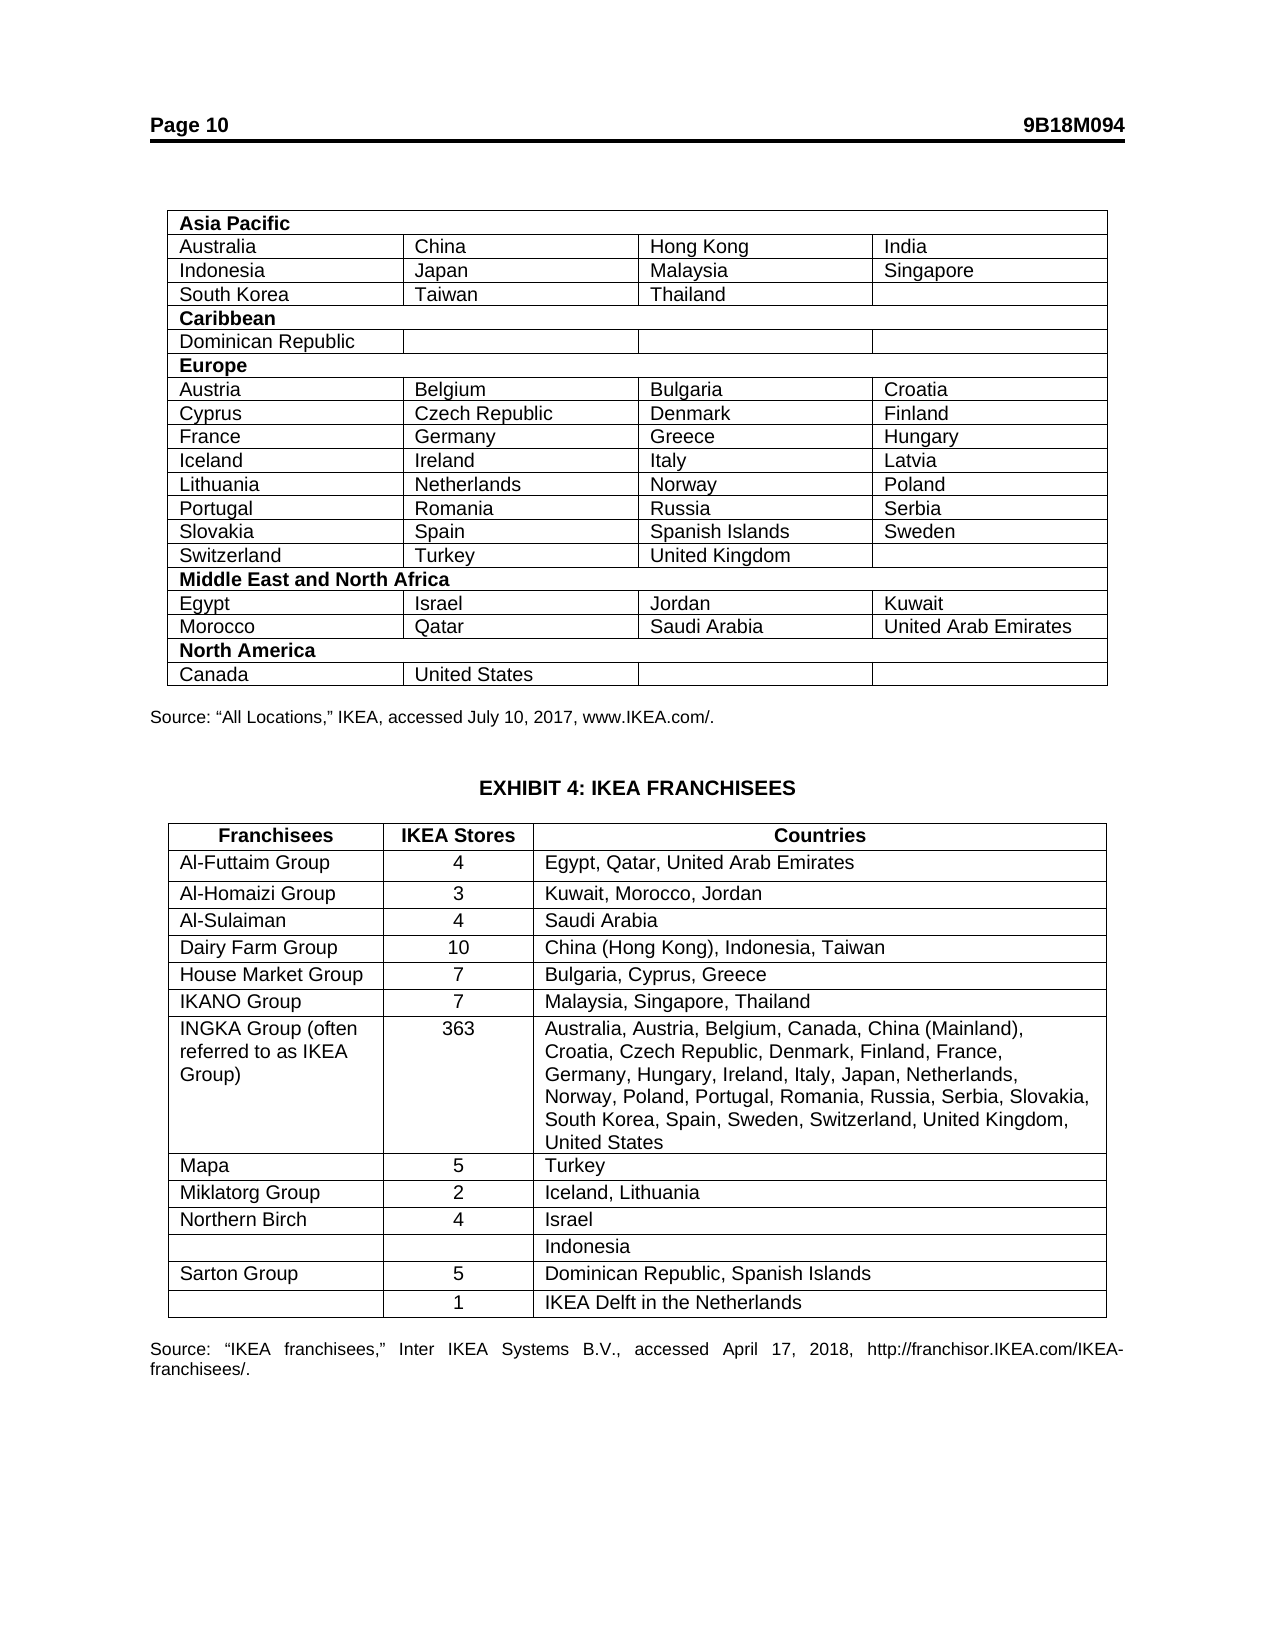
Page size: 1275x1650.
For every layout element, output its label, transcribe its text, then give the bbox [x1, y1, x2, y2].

table_cell Europe [168, 354, 1107, 377]
table_cell Bulgaria, Cyprus, Greece [534, 963, 1106, 989]
table_cell United States [404, 663, 638, 685]
table_cell Caribbean [168, 306, 1107, 329]
table_cell United Arab Emirates [873, 615, 1107, 638]
table_cell Iceland, Lithuania [534, 1181, 1106, 1207]
table_cell Qatar [404, 615, 638, 638]
table_cell Malaysia [639, 259, 872, 282]
table_cell 1 [384, 1291, 533, 1317]
table_cell Thailand [639, 283, 872, 305]
table_cell Indonesia [534, 1235, 1106, 1261]
table_cell IKEA Delft in the Netherlands [534, 1291, 1106, 1317]
table_cell Al-Futtaim Group [169, 851, 383, 881]
table_cell Indonesia [168, 259, 403, 282]
table_cell Australia [168, 235, 403, 258]
table_cell Egypt, Qatar, United Arab Emirates [534, 851, 1106, 881]
table_cell Dominican Republic, Spanish Islands [534, 1262, 1106, 1290]
table_cell Bulgaria [639, 378, 872, 400]
table_cell Switzerland [168, 544, 403, 567]
table_cell Israel [404, 591, 638, 614]
table_cell Italy [639, 449, 872, 472]
table_cell Egypt [168, 591, 403, 614]
table_cell 4 [384, 851, 533, 881]
table_cell Spanish Islands [639, 520, 872, 543]
table_header Countries [534, 824, 1106, 850]
table_cell Greece [639, 425, 872, 448]
table_cell Latvia [873, 449, 1107, 472]
table_cell [169, 1235, 383, 1261]
table_cell Portugal [168, 496, 403, 519]
table_cell Taiwan [404, 283, 638, 305]
table_cell 5 [384, 1154, 533, 1180]
table_cell Saudi Arabia [534, 909, 1106, 935]
table_cell Al-Homaizi Group [169, 882, 383, 908]
table_cell Hungary [873, 425, 1107, 448]
table_cell Kuwait, Morocco, Jordan [534, 882, 1106, 908]
table_cell Serbia [873, 496, 1107, 519]
table_cell [404, 330, 638, 353]
table_cell Mapa [169, 1154, 383, 1180]
table_cell Israel [534, 1208, 1106, 1234]
table_cell Spain [404, 520, 638, 543]
table_cell Al-Sulaiman [169, 909, 383, 935]
table_header Franchisees [169, 824, 383, 850]
table_cell Russia [639, 496, 872, 519]
table_cell [169, 1291, 383, 1317]
table_cell Hong Kong [639, 235, 872, 258]
table_cell Canada [168, 663, 403, 685]
table_cell Cyprus [168, 401, 403, 424]
text Source: “All Locations,” IKEA, accessed July 10, 2017, www.IKEA.com/. [150, 707, 1125, 727]
table_cell Norway [639, 473, 872, 495]
table_header Asia Pacific [168, 211, 1107, 234]
table_cell Croatia [873, 378, 1107, 400]
table_cell [639, 330, 872, 353]
table_cell Belgium [404, 378, 638, 400]
table_cell Dominican Republic [168, 330, 403, 353]
table_cell [639, 663, 872, 685]
table_cell Finland [873, 401, 1107, 424]
table_cell Australia, Austria, Belgium, Canada, China (Mainland), Croatia, Czech Republic, Denmark, Finland, France, Germany, Hungary, Ireland, Italy, Japan, Netherlands, Norway, Poland, Portugal, Romania, Russia, Serbia, Slovakia, South Korea, Spain, Sweden, Switzerland, United Kingdom, United States [534, 1017, 1106, 1153]
table_cell [873, 663, 1107, 685]
table_cell Lithuania [168, 473, 403, 495]
table_cell Sarton Group [169, 1262, 383, 1290]
table_cell 7 [384, 990, 533, 1016]
table_cell Saudi Arabia [639, 615, 872, 638]
table_cell 4 [384, 1208, 533, 1234]
table_cell [873, 544, 1107, 567]
table_cell 4 [384, 909, 533, 935]
table_cell Turkey [534, 1154, 1106, 1180]
table_cell Turkey [404, 544, 638, 567]
table_cell United Kingdom [639, 544, 872, 567]
table_cell China (Hong Kong), Indonesia, Taiwan [534, 936, 1106, 962]
table_cell Malaysia, Singapore, Thailand [534, 990, 1106, 1016]
table_cell Jordan [639, 591, 872, 614]
table_cell Middle East and North Africa [168, 568, 1107, 590]
table_cell 5 [384, 1262, 533, 1290]
table_cell IKANO Group [169, 990, 383, 1016]
text EXHIBIT 4: IKEA FRANCHISEES [150, 775, 1125, 799]
table_cell 10 [384, 936, 533, 962]
table_cell North America [168, 639, 1107, 662]
table_cell House Market Group [169, 963, 383, 989]
text Source: “IKEA franchisees,” Inter IKEA Systems B.V., accessed April 17, 2018, http://franchisor.IKEA.com/IKEA-franchisees/. [150, 1338, 1125, 1379]
table_cell Netherlands [404, 473, 638, 495]
table_cell 7 [384, 963, 533, 989]
table_cell Iceland [168, 449, 403, 472]
table_cell [873, 283, 1107, 305]
table_cell Czech Republic [404, 401, 638, 424]
table_cell [873, 330, 1107, 353]
table_cell Northern Birch [169, 1208, 383, 1234]
table_cell Kuwait [873, 591, 1107, 614]
table_cell 3 [384, 882, 533, 908]
table_cell Japan [404, 259, 638, 282]
table_cell South Korea [168, 283, 403, 305]
table_cell France [168, 425, 403, 448]
table_cell China [404, 235, 638, 258]
table_header IKEA Stores [384, 824, 533, 850]
table_cell Ireland [404, 449, 638, 472]
table_cell 363 [384, 1017, 533, 1153]
table_cell Morocco [168, 615, 403, 638]
table_cell Austria [168, 378, 403, 400]
table_cell Dairy Farm Group [169, 936, 383, 962]
table_cell Singapore [873, 259, 1107, 282]
table_cell Miklatorg Group [169, 1181, 383, 1207]
table_cell Germany [404, 425, 638, 448]
table_cell 2 [384, 1181, 533, 1207]
table_cell Slovakia [168, 520, 403, 543]
table_cell Sweden [873, 520, 1107, 543]
table_cell Poland [873, 473, 1107, 495]
table_cell Denmark [639, 401, 872, 424]
table_cell India [873, 235, 1107, 258]
table_cell Romania [404, 496, 638, 519]
table_cell [384, 1235, 533, 1261]
table_cell INGKA Group (often referred to as IKEA Group) [169, 1017, 383, 1153]
